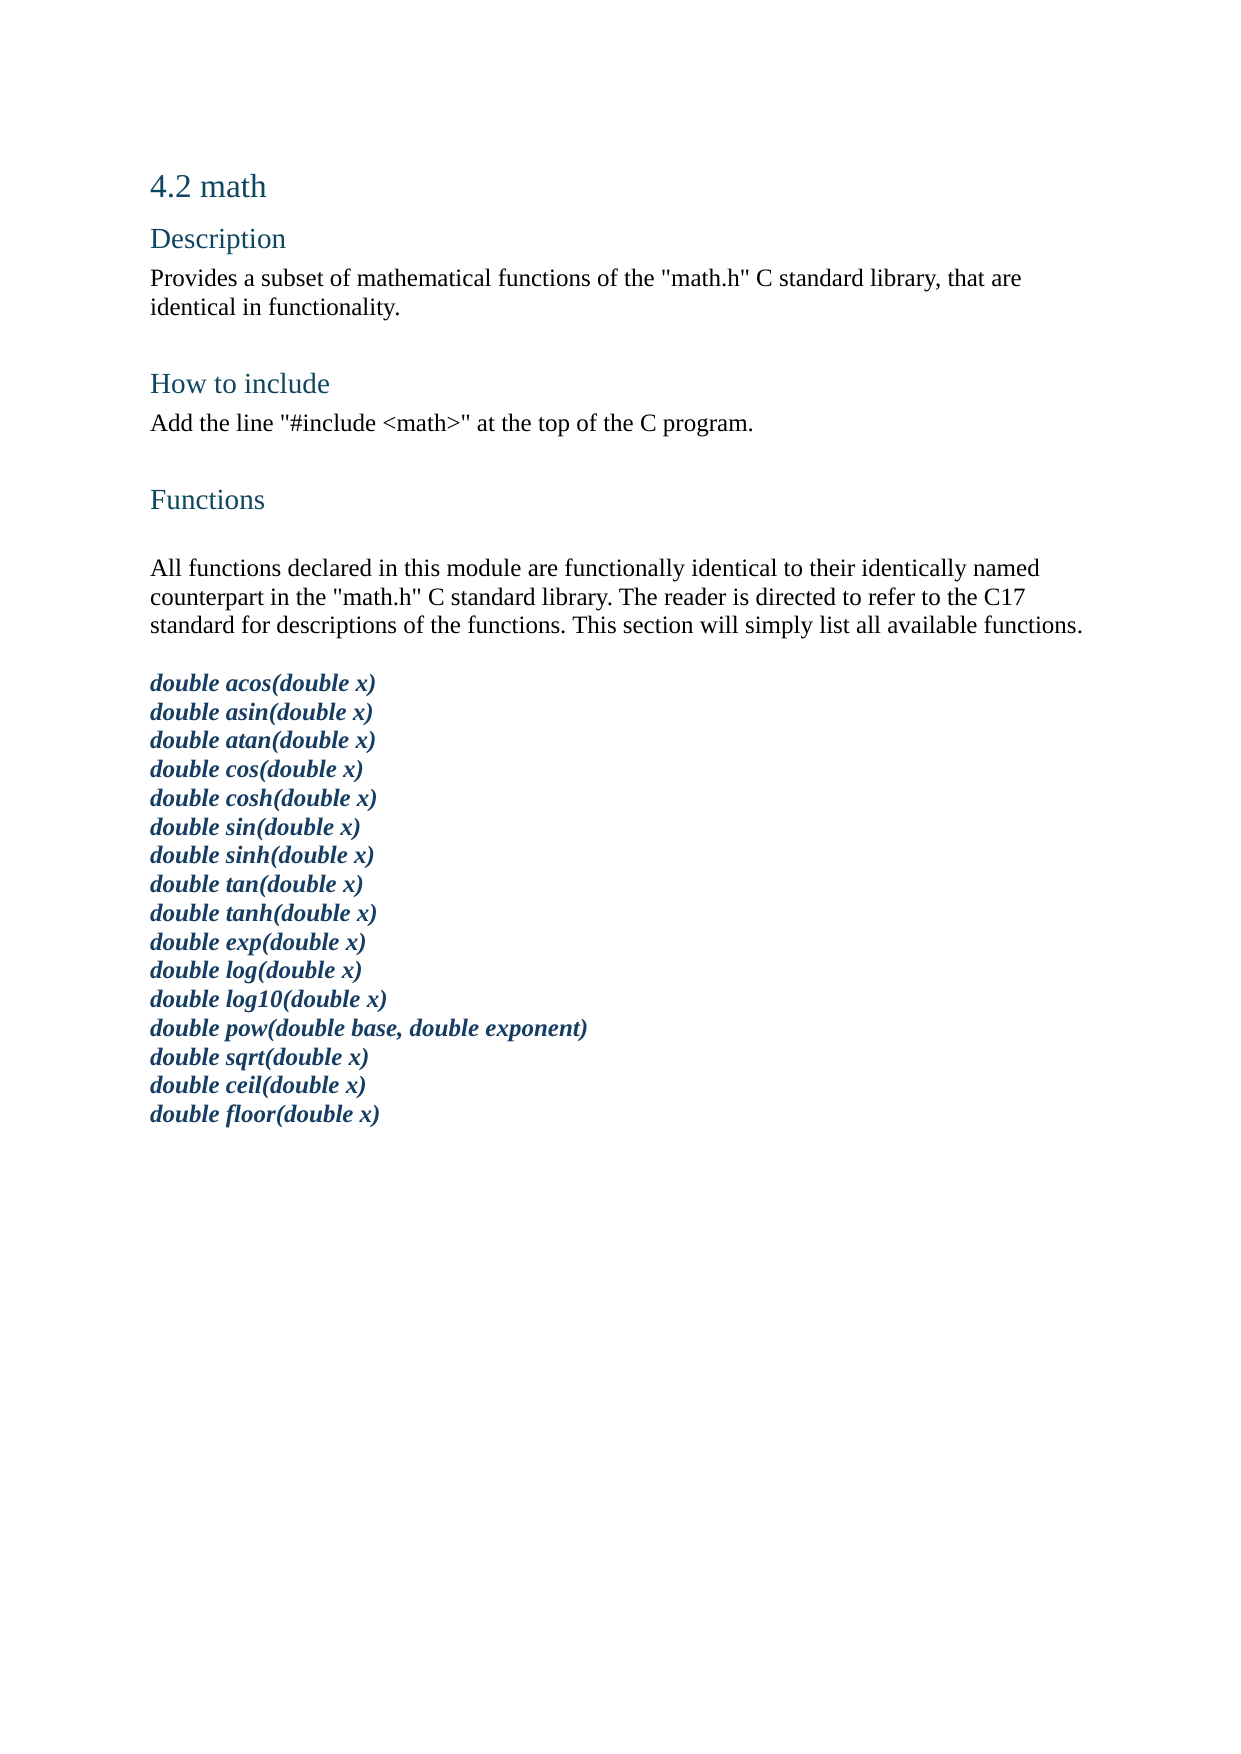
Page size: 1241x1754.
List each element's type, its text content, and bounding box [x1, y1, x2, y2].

text Add the line "#include <math>" at the top of the C program. [150, 408, 1090, 437]
text double asin(double x) [150, 697, 1090, 726]
subtitle How to include [150, 366, 1090, 400]
text double sinh(double x) [150, 841, 1090, 869]
text double tanh(double x) [150, 898, 1090, 927]
text Provides a subset of mathematical functions of the "math.h" C standard library, that are identical in functionality. [150, 263, 1090, 321]
text double cos(double x) [150, 754, 1090, 783]
subtitle Functions [150, 482, 1090, 516]
text double acos(double x) [150, 668, 1090, 697]
text double floor(double x) [150, 1099, 1090, 1128]
text double exp(double x) [150, 927, 1090, 956]
text double log(double x) [150, 956, 1090, 984]
text double pow(double base, double exponent) [150, 1013, 1090, 1042]
text double cosh(double x) [150, 783, 1090, 812]
text double sqrt(double x) [150, 1042, 1090, 1071]
text double tan(double x) [150, 869, 1090, 898]
subtitle 4.2 math [150, 167, 1090, 205]
text double atan(double x) [150, 726, 1090, 754]
text double log10(double x) [150, 984, 1090, 1013]
subtitle Description [150, 222, 1090, 255]
text double sin(double x) [150, 812, 1090, 841]
text double ceil(double x) [150, 1071, 1090, 1099]
text All functions declared in this module are functionally identical to their identically named counterpart in the "math.h" C standard library. The reader is directed to refer to the C17 standard for descriptions of the functions. This section will simply list all available functions. [150, 553, 1090, 639]
